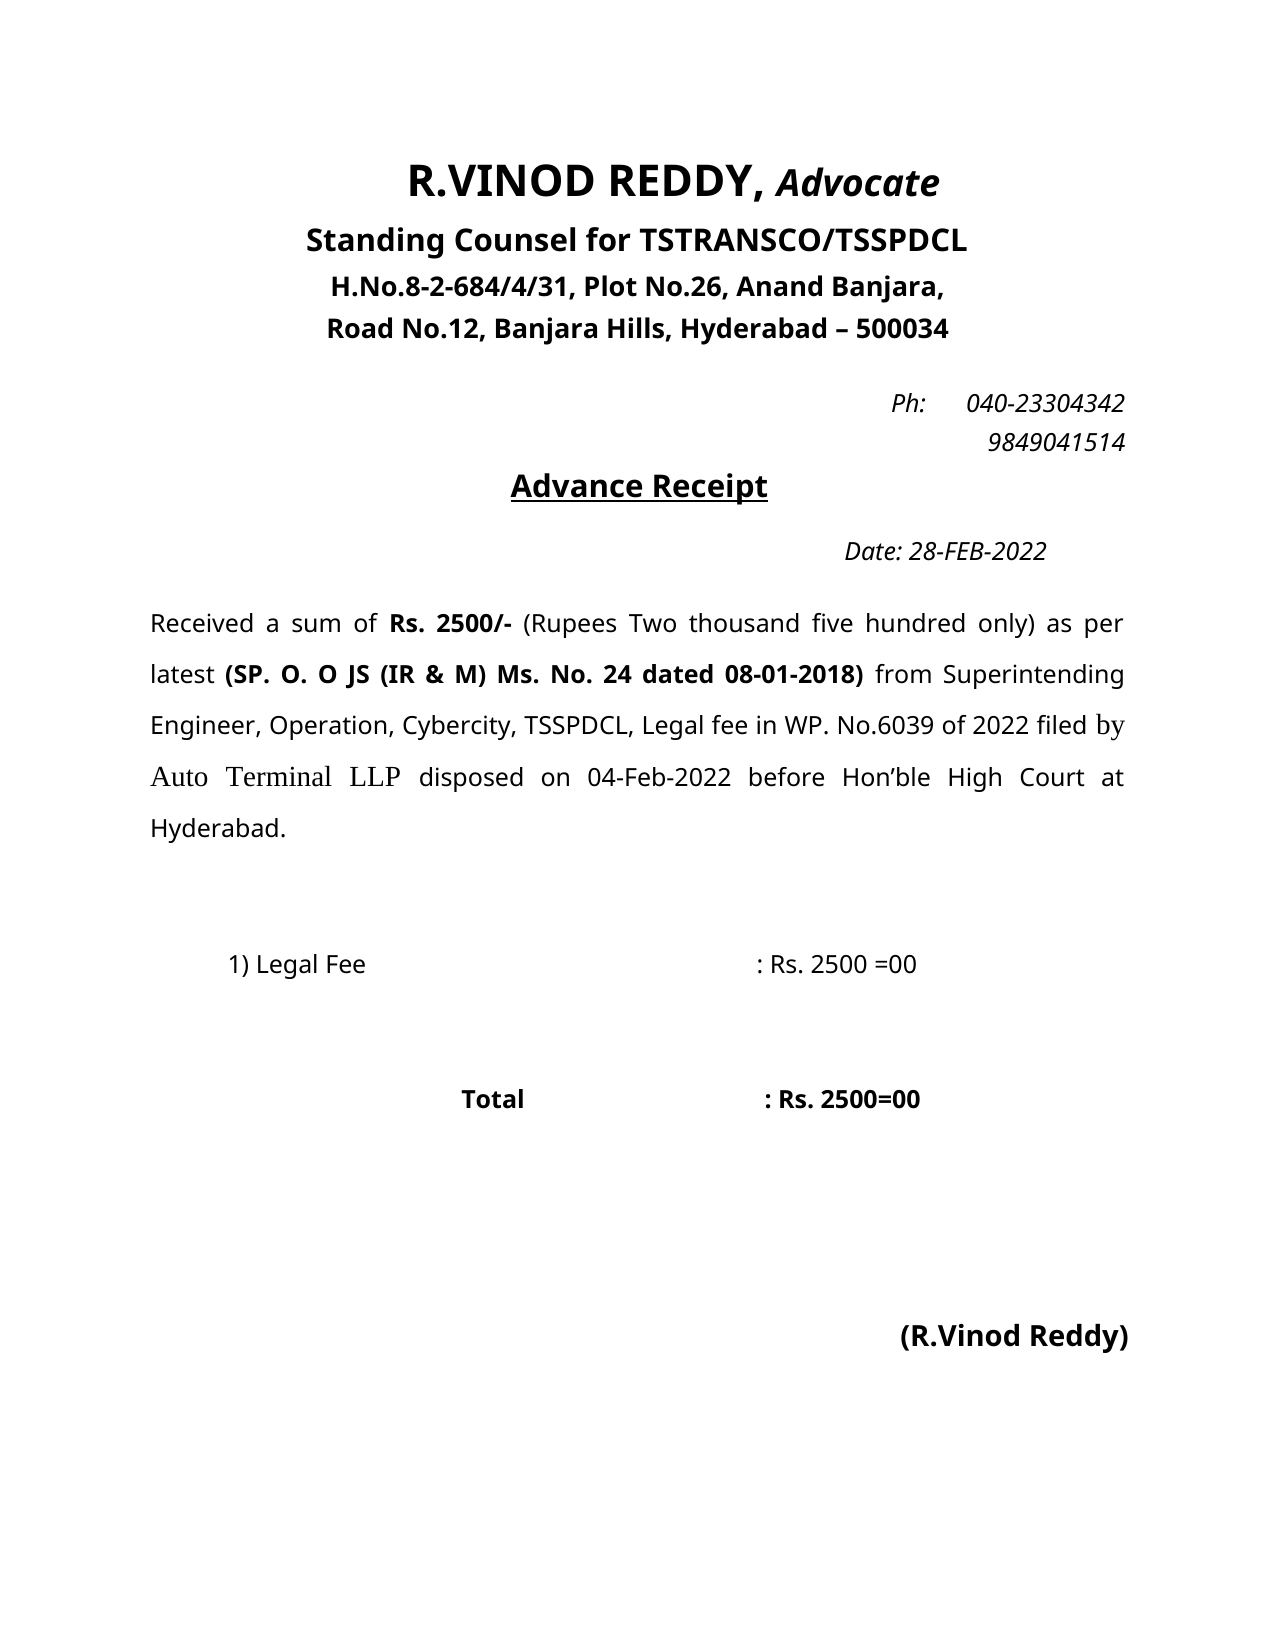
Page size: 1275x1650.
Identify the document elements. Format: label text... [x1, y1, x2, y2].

text Date: 28-FEB-2022 [227, 533, 1047, 567]
text 9849041514 [150, 424, 1125, 458]
text 1) Legal Fee : Rs. 2500 =00 [227, 946, 1010, 980]
text Standing Counsel for TSTRANSCO/TSSPDCL [227, 218, 1047, 261]
text R.VINOD REDDY, Advocate [227, 150, 1047, 209]
text Ph: 040-23304342 [150, 385, 1125, 419]
text Road No.12, Banjara Hills, Hyderabad – 500034 [150, 310, 1125, 347]
text H.No.8-2-684/4/31, Plot No.26, Anand Banjara, [150, 267, 1125, 304]
text (R.Vinod Reddy) [677, 1316, 1128, 1355]
text Advance Receipt [150, 463, 1128, 506]
text Total : Rs. 2500=00 [227, 1082, 1010, 1116]
text Received a sum of Rs. 2500/- (Rupees Two thousand five hundred only) as per latest (SP. O. O JS (IR & M) Ms. No. 24 dated 08-01-2018) from Superintending Engineer, Operation, Cybercity, TSSPDCL, Legal fee in WP. No.6039 of 2022 filed by Auto Terminal LLP disposed on 04-Feb-2022 before Hon’ble High Court at Hyderabad. [150, 605, 1125, 844]
